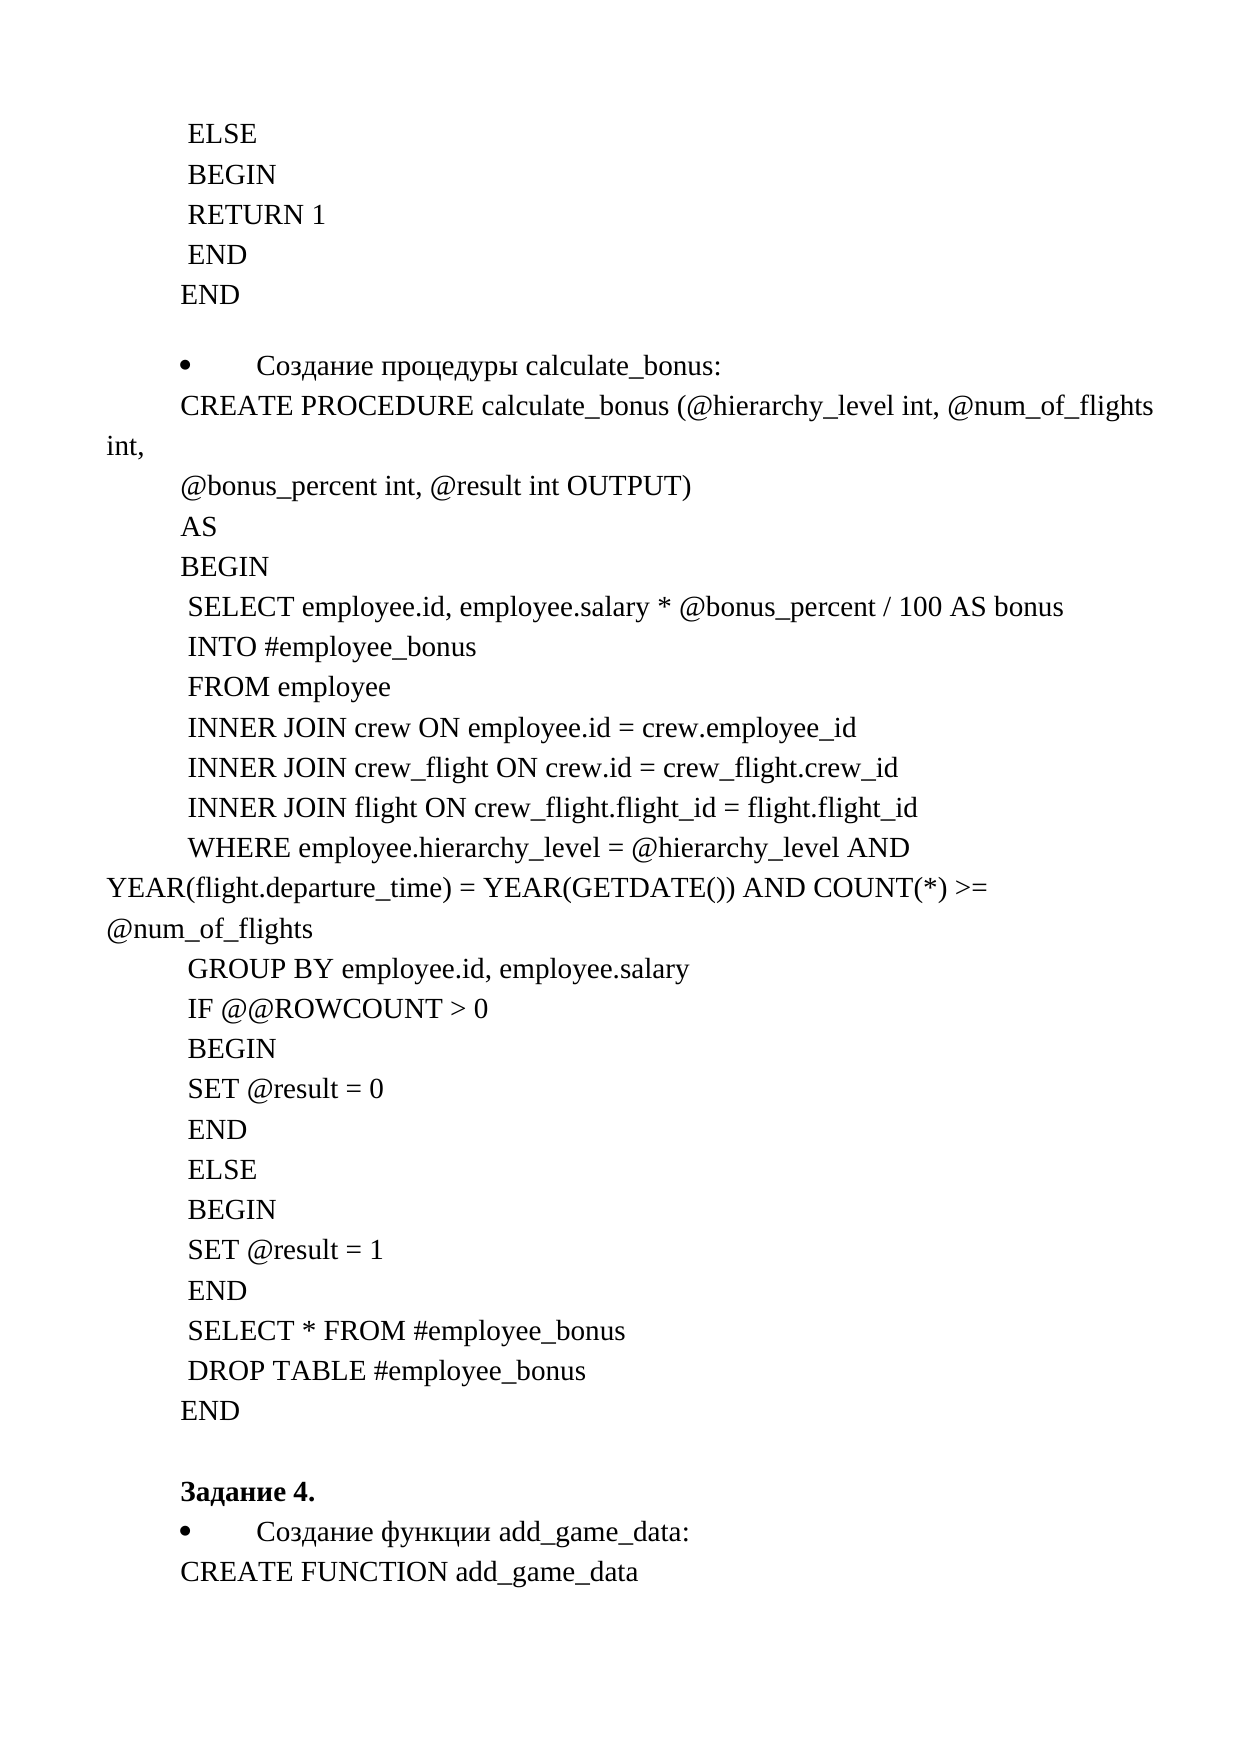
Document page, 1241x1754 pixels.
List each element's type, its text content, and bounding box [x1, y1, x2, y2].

list END [106, 237, 1163, 271]
list DROP TABLE #employee_bonus [106, 1353, 1163, 1387]
list ELSE [106, 1152, 1163, 1186]
list END [106, 1112, 1163, 1145]
list GROUP BY employee.id, employee.salary [106, 951, 1163, 984]
list SELECT employee.id, employee.salary * @bonus_percent / 100 AS bonus [106, 589, 1163, 623]
list SET @result = 1 [106, 1232, 1163, 1266]
list Создание функции add_game_data: [106, 1514, 1163, 1548]
list BEGIN [106, 1031, 1163, 1065]
list AS [106, 509, 1163, 542]
list Создание процедуры calculate_bonus: [106, 348, 1163, 381]
list Задание 4. [106, 1474, 1163, 1507]
list RETURN 1 [106, 197, 1163, 231]
list CREATE FUNCTION add_game_data [106, 1554, 1163, 1588]
list BEGIN [106, 1192, 1163, 1226]
list ELSE [106, 117, 1163, 150]
list INNER JOIN crew ON employee.id = crew.employee_id [106, 710, 1163, 743]
list @bonus_percent int, @result int OUTPUT) [106, 468, 1163, 502]
list SET @result = 0 [106, 1072, 1163, 1105]
list INNER JOIN crew_flight ON crew.id = crew_flight.crew_id [106, 750, 1163, 783]
list CREATE PROCEDURE calculate_bonus (@hierarchy_level int, @num_of_flights int, [106, 388, 1163, 462]
list BEGIN [106, 157, 1163, 190]
list END [106, 1273, 1163, 1306]
list FROM employee [106, 669, 1163, 703]
list END [106, 1393, 1163, 1427]
list INTO #employee_bonus [106, 629, 1163, 663]
list BEGIN [106, 549, 1163, 582]
list INNER JOIN flight ON crew_flight.flight_id = flight.flight_id [106, 790, 1163, 824]
list WHERE employee.hierarchy_level = @hierarchy_level AND YEAR(flight.departure_time) = YEAR(GETDATE()) AND COUNT(*) >= @num_of_flights [106, 830, 1163, 944]
list IF @@ROWCOUNT > 0 [106, 991, 1163, 1025]
list SELECT * FROM #employee_bonus [106, 1313, 1163, 1346]
list END [106, 277, 1163, 343]
